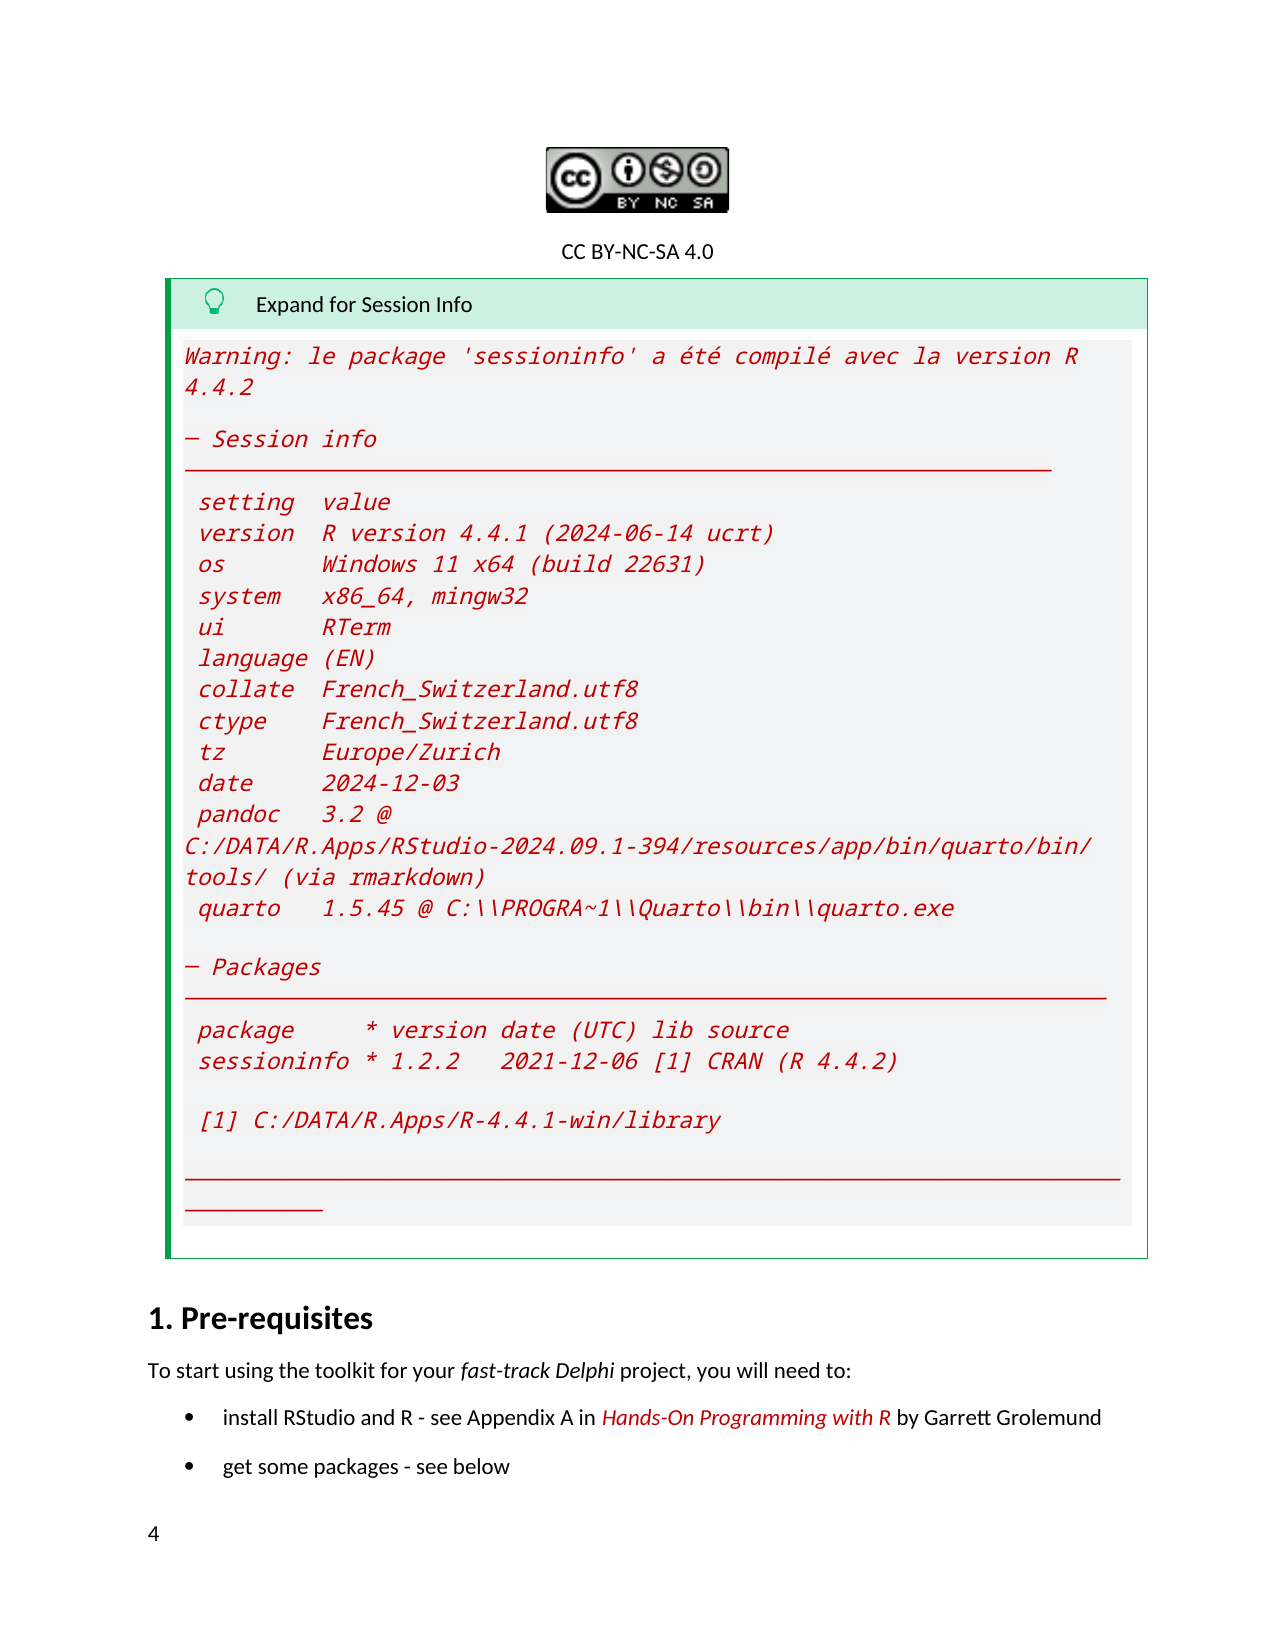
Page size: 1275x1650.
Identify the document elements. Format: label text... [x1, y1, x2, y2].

picture [545, 147, 730, 213]
table_header Expand for Session Info [171, 279, 1147, 329]
picture [201, 288, 227, 314]
subtitle 1. Pre-requisites [148, 1297, 1127, 1337]
list get some packages - see below [185, 1452, 1127, 1480]
table_cell Warning: le package 'sessioninfo' a été compilé avec la version R 4.4.2 ─ Session info ─────────────────────────────────────────────────────────────── setting value version R version 4.4.1 (2024-06-14 ucrt) os Windows 11 x64 (build 22631) system x86_64, mingw32 ui RTerm language (EN) collate French_Switzerland.utf8 ctype French_Switzerland.utf8 tz Europe/Zurich date 2024-12-03 pandoc 3.2 @ C:/DATA/R.Apps/RStudio-2024.09.1-394/resources/app/bin/quarto/bin/tools/ (via rmarkdown) quarto 1.5.45 @ C:\\PROGRA~1\\Quarto\\bin\\quarto.exe ─ Packages ─────────────────────────────────────────────────────────────────── package * version date (UTC) lib source sessioninfo * 1.2.2 2021-12-06 [1] CRAN (R 4.4.2) [1] C:/DATA/R.Apps/R-4.4.1-win/library ────────────────────────────────────────────────────────────────────────────── [171, 329, 1147, 1258]
list install RStudio and R - see Appendix A in Hands-On Programming with R by Garrett Grolemund [185, 1403, 1127, 1431]
text To start using the toolkit for your fast-track Delphi project, you will need to: [148, 1356, 1127, 1384]
text CC BY-NC-SA 4.0 [148, 237, 1127, 265]
